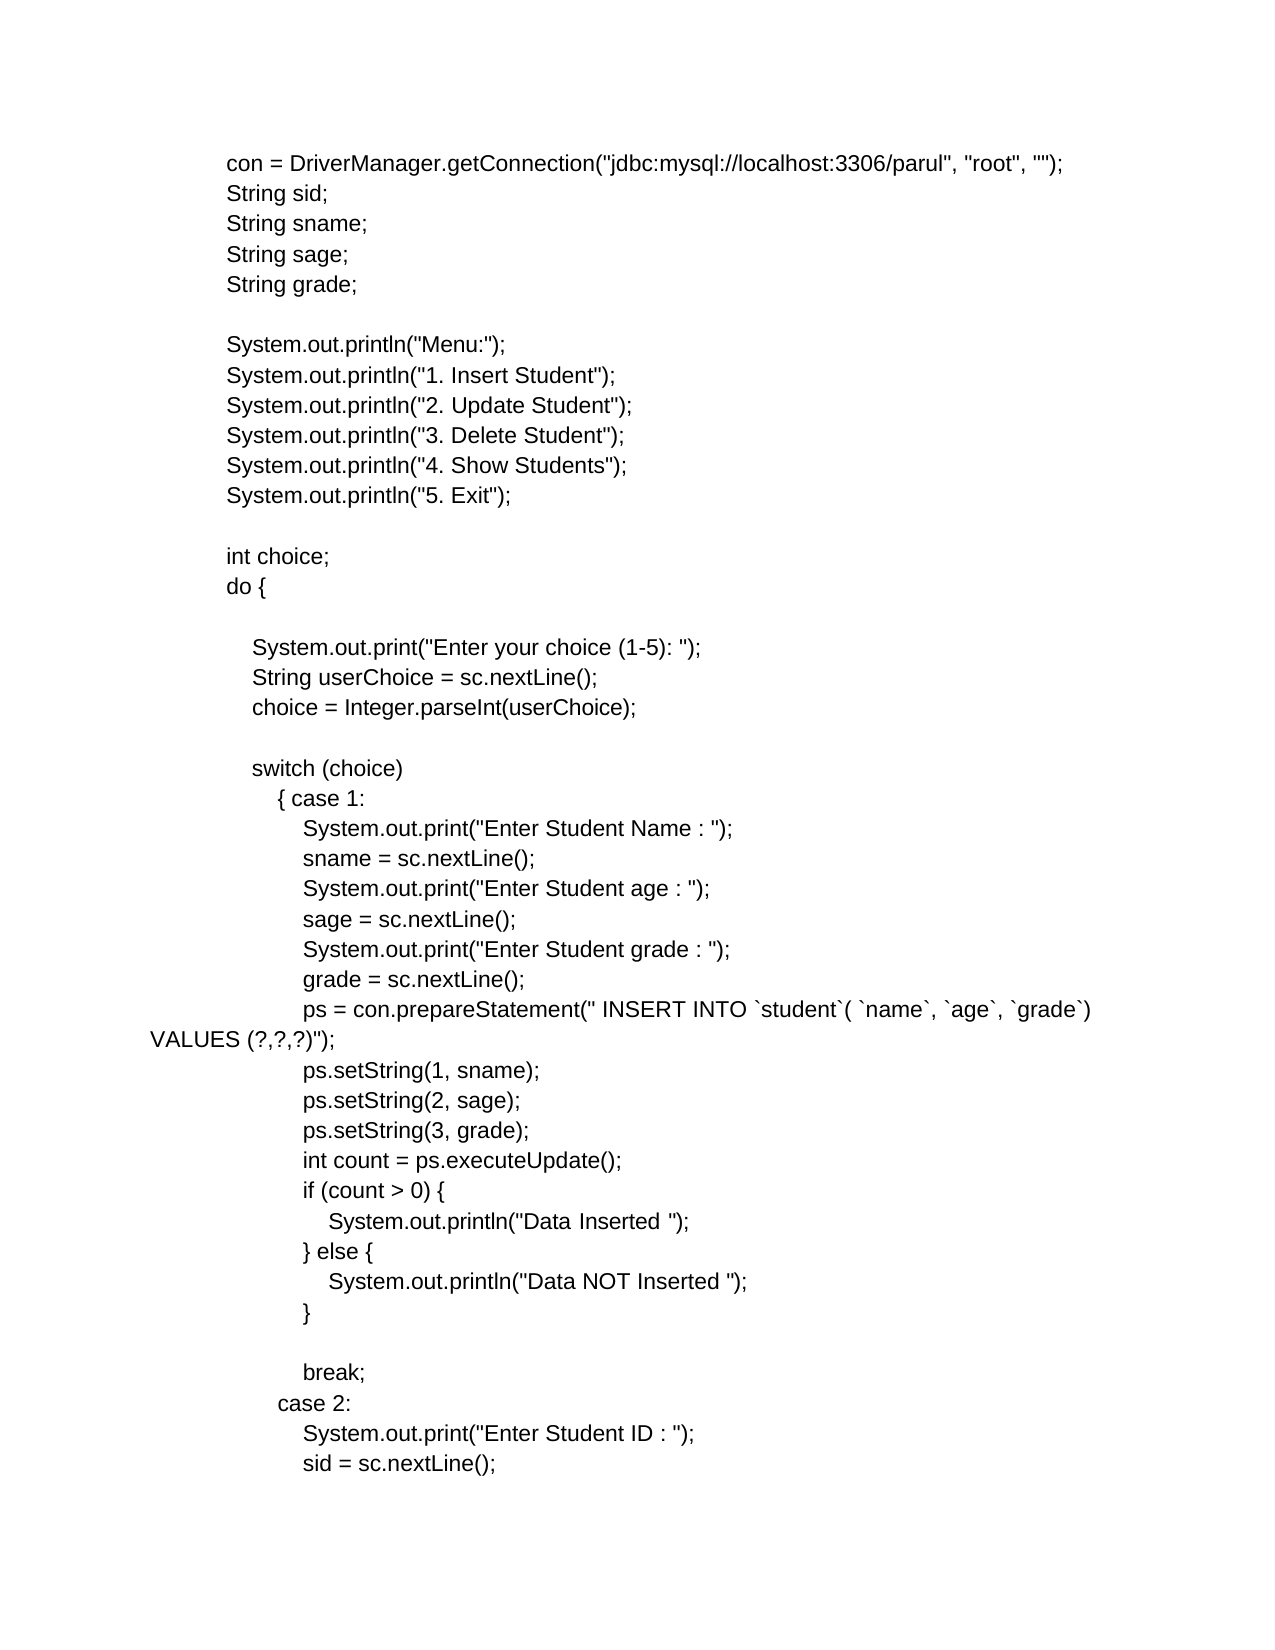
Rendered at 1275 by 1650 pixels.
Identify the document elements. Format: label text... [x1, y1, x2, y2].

text ps = con.prepareStatement(" INSERT INTO `student`( `name`, `age`, `grade`) VALUES (?,?,?)"); [150, 996, 1135, 1053]
text choice = Integer.parseInt(userChoice); [252, 694, 1135, 720]
text ps.setString(1, sname); ps.setString(2, sage); ps.setString(3, grade); [303, 1057, 540, 1143]
text int choice; do { [226, 543, 330, 599]
text } else { [303, 1238, 1135, 1264]
text System.out.print("Enter Student ID : "); sid = sc.nextLine(); [303, 1420, 706, 1476]
text int count = ps.executeUpdate(); if (count > 0) { [303, 1147, 627, 1204]
text System.out.print("Enter your choice (1-5): "); String userChoice = sc.nextLine(); [252, 634, 742, 690]
text System.out.println("Data NOT Inserted "); [328, 1268, 1135, 1295]
text System.out.println("Data Inserted "); [328, 1208, 1135, 1234]
text System.out.print("Enter Student Name : "); sname = sc.nextLine(); System.out.print("Enter Student age : "); sage = sc.nextLine(); System.out.print("Enter Student grade : "); grade = sc.nextLine(); [303, 815, 742, 992]
text } [303, 1299, 1135, 1325]
text break; case 2: [277, 1359, 367, 1416]
text System.out.println("Menu:"); System.out.println("1. Insert Student"); System.out.println("2. Update Student"); System.out.println("3. Delete Student"); System.out.println("4. Show Students"); System.out.println("5. Exit"); [226, 331, 669, 509]
text con = DriverManager.getConnection("jdbc:mysql://localhost:3306/parul", "root", ""); String sid; [226, 150, 1083, 207]
text String sname; String sage; String grade; [226, 210, 368, 297]
text switch (choice) { case 1: [252, 754, 429, 811]
